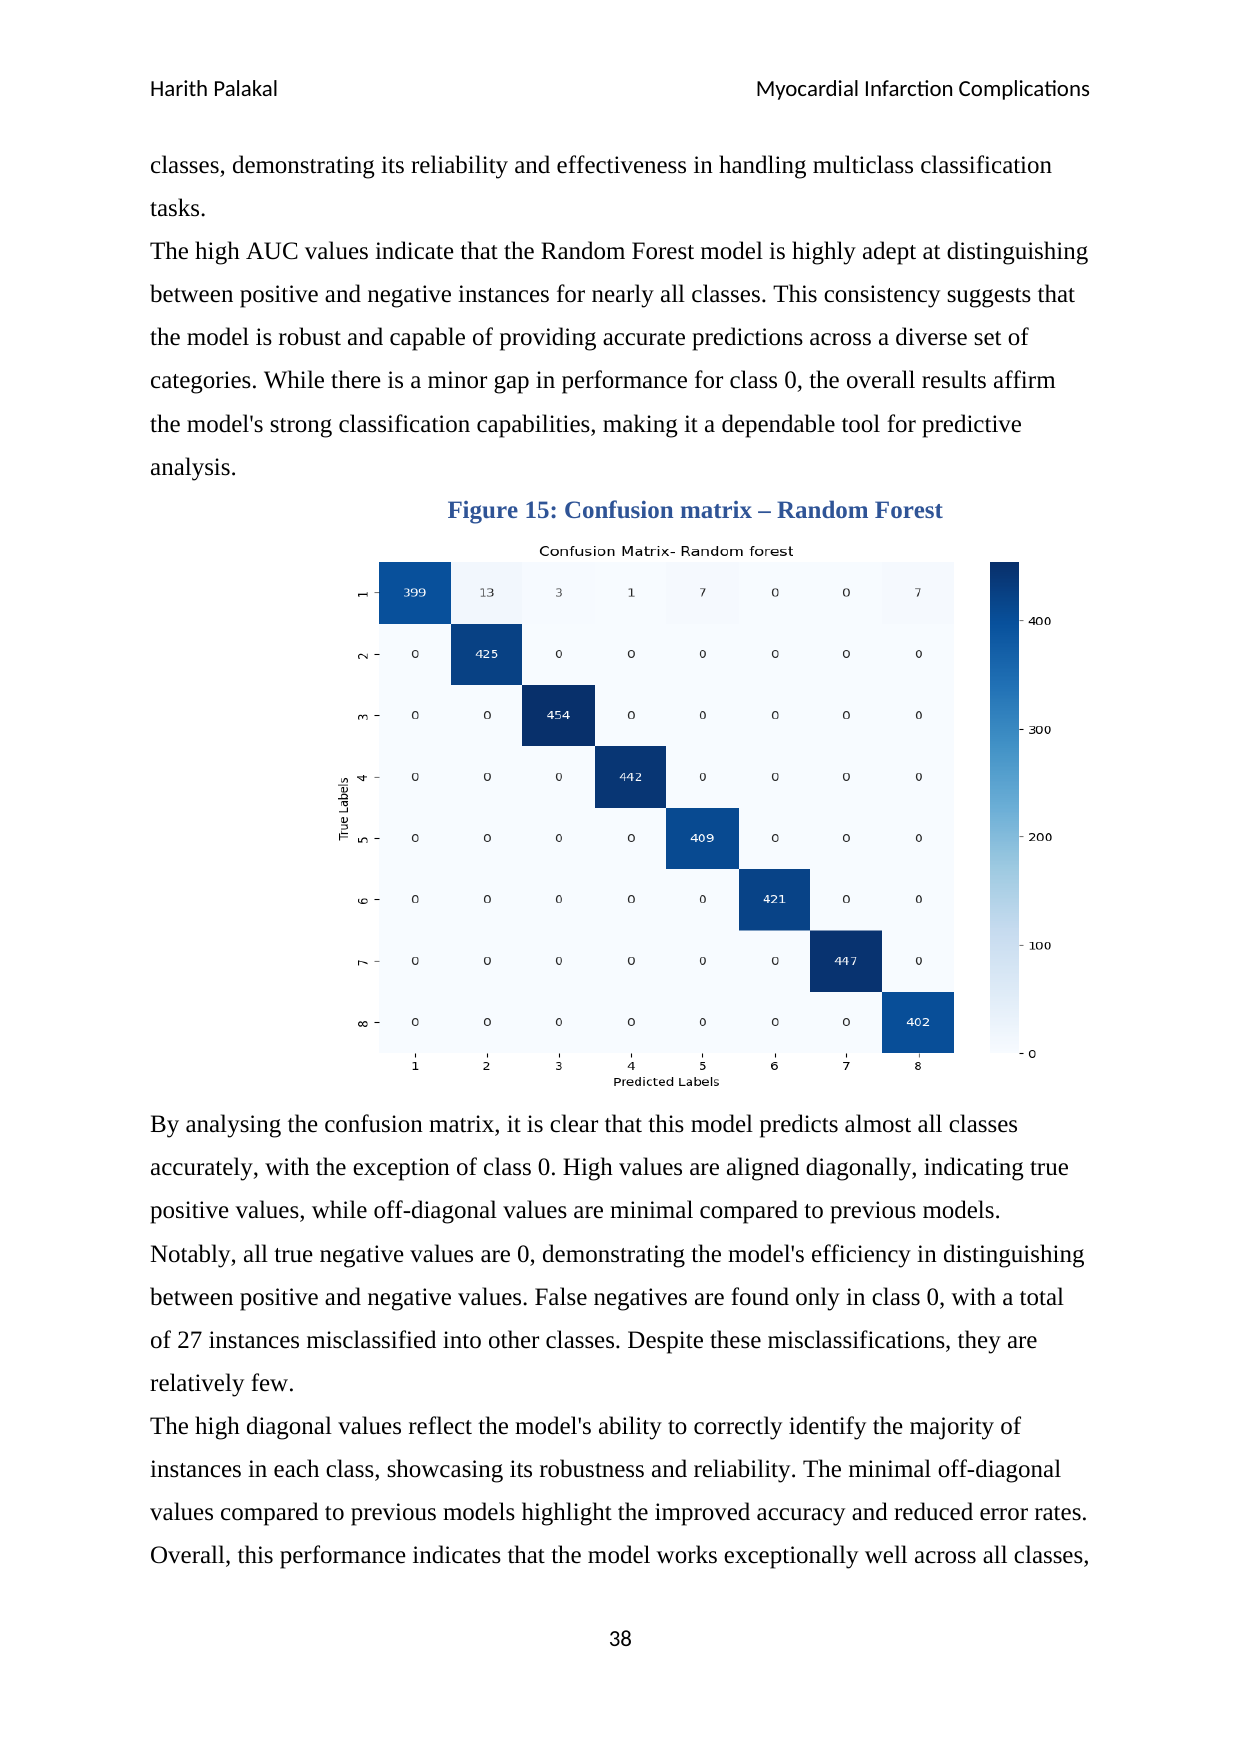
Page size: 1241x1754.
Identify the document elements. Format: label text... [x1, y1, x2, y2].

picture [329, 538, 1061, 1095]
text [150, 1411, 1090, 1569]
text The high AUC values indicate that the Random Forest model is highly adept at distinguishing between positive and negative instances for nearly all classes. This consistency suggests that the model is robust and capable of providing accurate predictions across a diverse set of categories. While there is a minor gap in performance for class 0, the overall results affirm the model's strong classification capabilities, making it a dependable tool for predictive analysis. [150, 236, 1090, 481]
text Figure 15: Confusion matrix – Random Forest [225, 495, 1090, 524]
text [150, 150, 1090, 222]
text By analysing the confusion matrix, it is clear that this model predicts almost all classes accurately, with the exception of class 0. High values are aligned diagonally, indicating true positive values, while off-diagonal values are minimal compared to previous models. Notably, all true negative values are 0, demonstrating the model's efficiency in distinguishing between positive and negative values. False negatives are found only in class 0, with a total of 27 instances misclassified into other classes. Despite these misclassifications, they are relatively few. [150, 1109, 1090, 1397]
